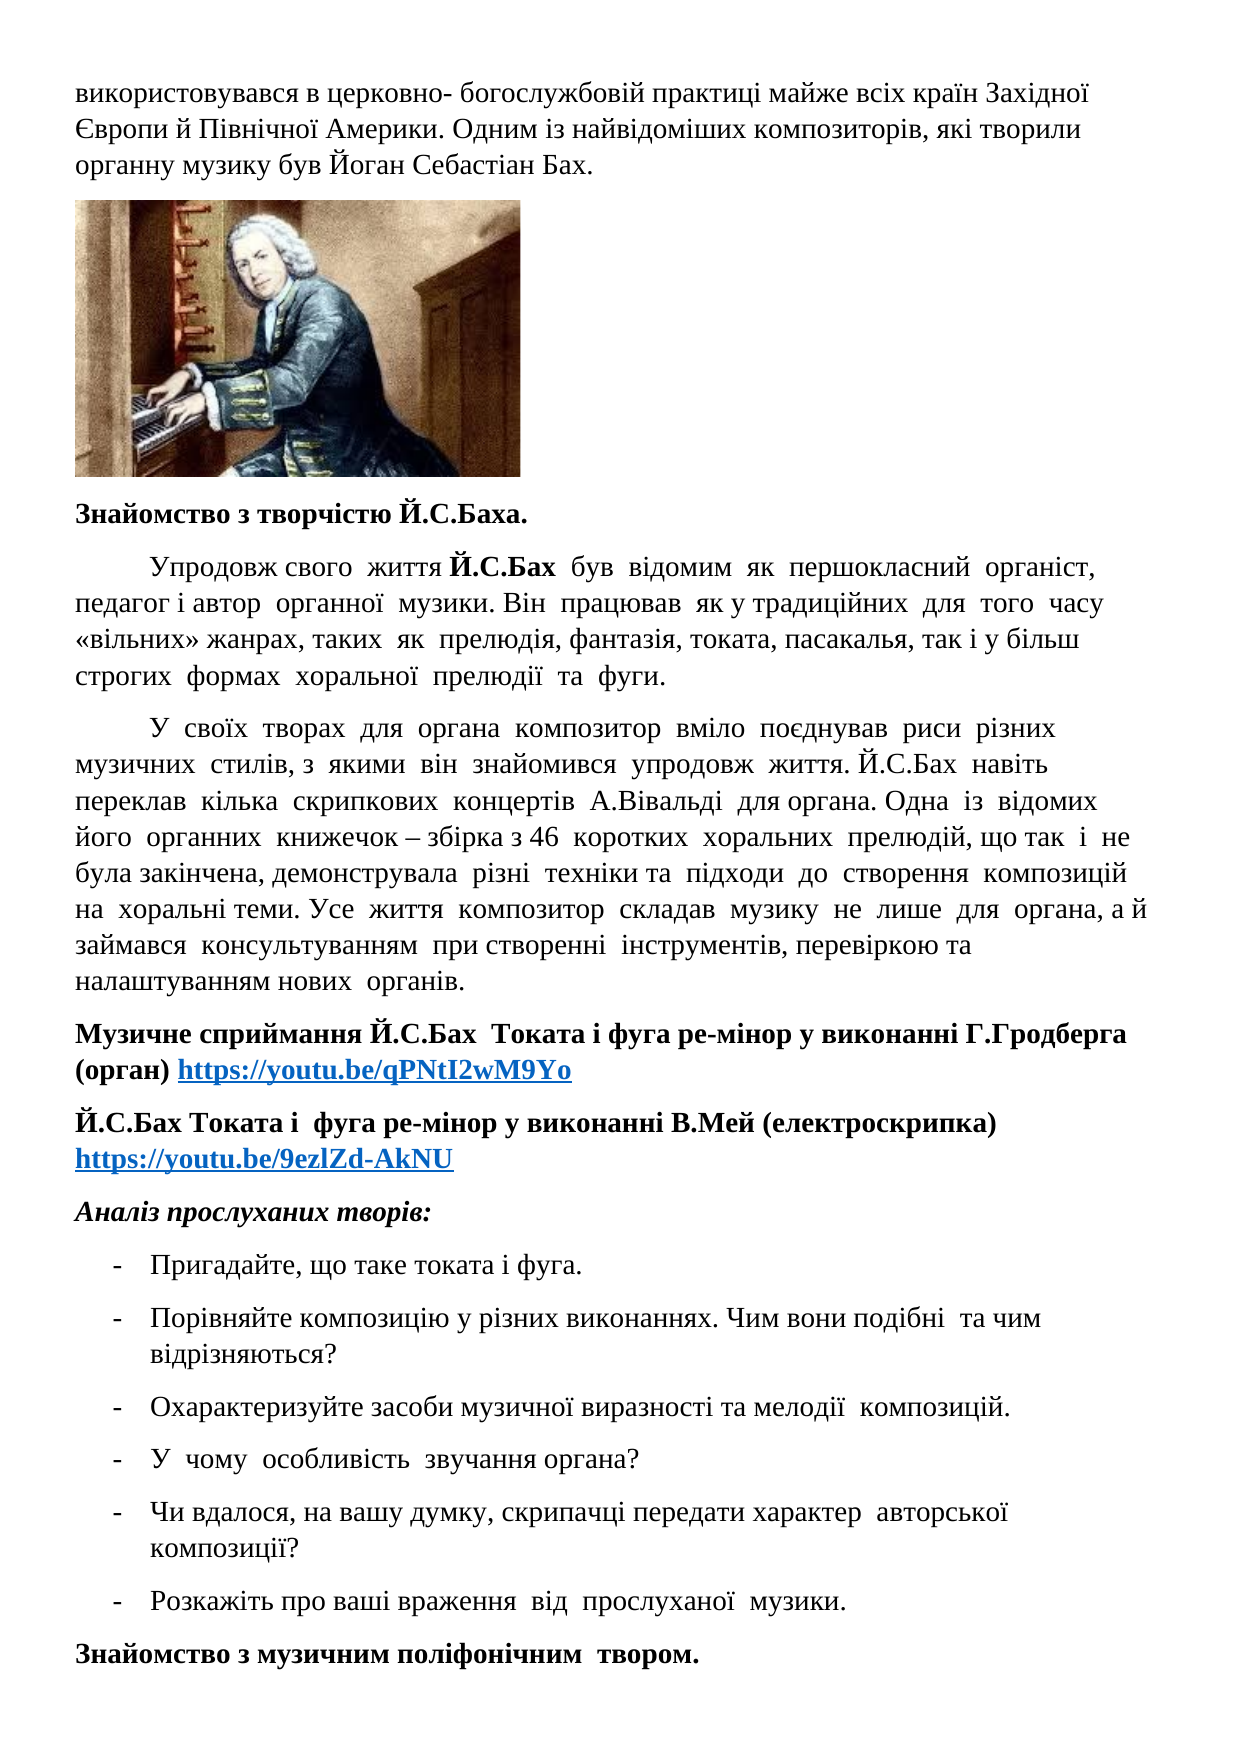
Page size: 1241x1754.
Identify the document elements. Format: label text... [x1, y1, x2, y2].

text Упродовж свого життя Й.С.Бах був відомим як першокласний органіст, педагог і автор органної музики. Він працював як у традиційних для того часу «вільних» жанрах, таких як прелюдія, фантазія, токата, пасакалья, так і у більш строгих формах хоральної прелюдії та фуги. [75, 549, 1165, 691]
list У чому особливість звучання органа? [112, 1442, 1165, 1475]
list Пригадайте, що таке токата і фуга. [112, 1247, 1165, 1281]
text Знайомство з творчістю Й.С.Баха. [75, 496, 1165, 530]
list Порівняйте композицію у різних виконаннях. Чим вони подібні та чим відрізняються? [112, 1300, 1165, 1369]
list Чи вдалося, на вашу думку, скрипачці передати характер авторської композиції? [112, 1494, 1165, 1564]
picture [75, 200, 521, 477]
list Розкажіть про ваші враження від прослуханої музики. [112, 1583, 1165, 1617]
text У своїх творах для органа композитор вміло поєднував риси різних музичних стилів, з якими він знайомився упродовж життя. Й.С.Бах навіть переклав кілька скрипкових концертів А.Вівальді для органа. Одна із відомих його органних книжечок – збірка з 46 коротких хоральних прелюдій, що так і не була закінчена, демонструвала різні техніки та підходи до створення композицій на хоральні теми. Усе життя композитор складав музику не лише для органа, а й займався консультуванням при створенні інструментів, перевіркою та налаштуванням нових органів. [75, 710, 1165, 997]
text Й.С.Бах Токата і фуга ре-мінор у виконанні В.Мей (електроскрипка) https://youtu.be/9ezlZd-AkNU [75, 1105, 1165, 1175]
list Охарактеризуйте засоби музичної виразності та мелодії композицій. [112, 1389, 1165, 1422]
text Знайомство з музичним поліфонічним твором. [75, 1636, 1165, 1670]
text Аналіз прослуханих творів: [75, 1194, 1165, 1228]
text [75, 75, 1165, 181]
text Музичне сприймання Й.С.Бах Токата і фуга ре-мінор у виконанні Г.Гродберга (орган) https://youtu.be/qPNtI2wM9Yo [75, 1016, 1165, 1086]
